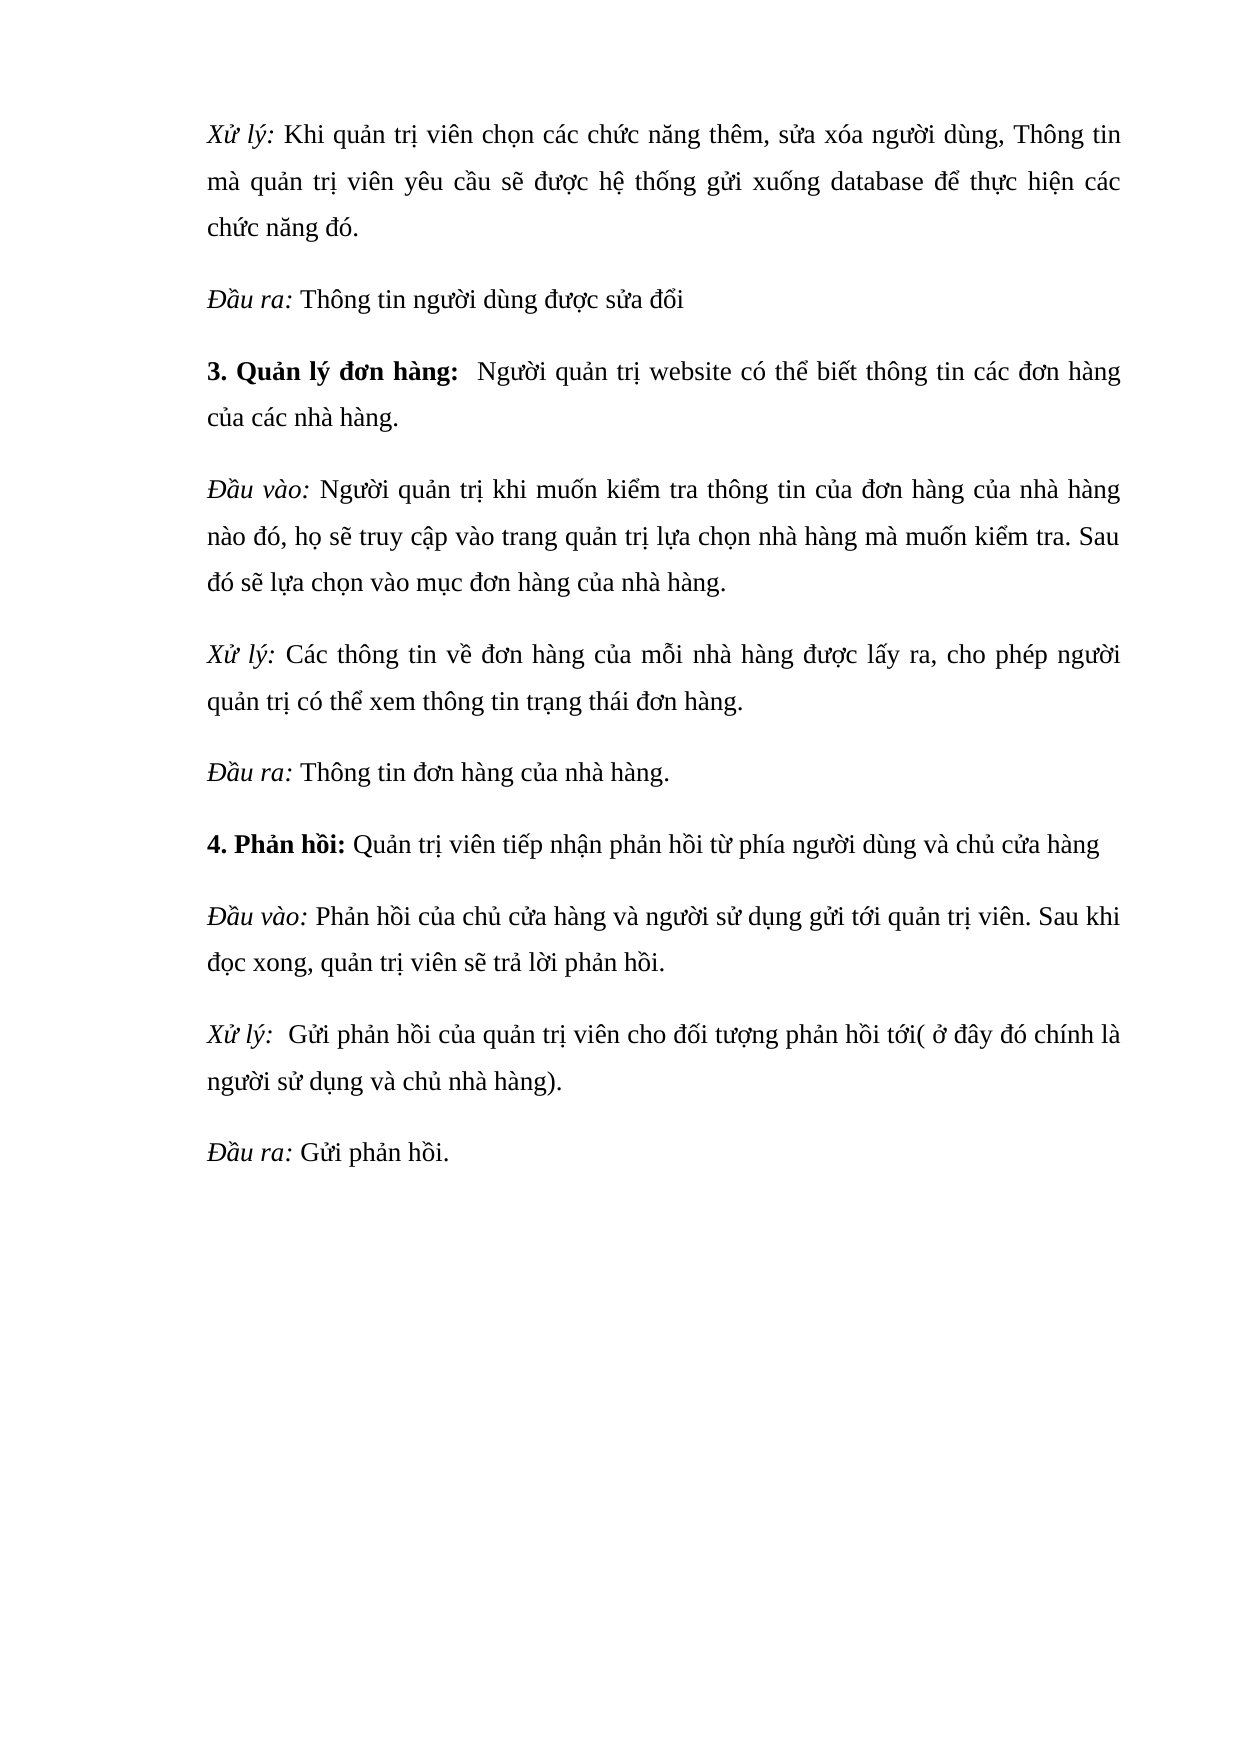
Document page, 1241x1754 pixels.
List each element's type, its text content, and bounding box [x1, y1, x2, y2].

text Xử lý: Khi quản trị viên chọn các chức năng thêm, sửa xóa người dùng, Thông tin mà quản trị viên yêu cầu sẽ được hệ thống gửi xuống database để thực hiện các chức năng đó. [207, 118, 1122, 243]
text Đầu vào: Người quản trị khi muốn kiểm tra thông tin của đơn hàng của nhà hàng nào đó, họ sẽ truy cập vào trang quản trị lựa chọn nhà hàng mà muốn kiểm tra. Sau đó sẽ lựa chọn vào mục đơn hàng của nhà hàng. [207, 473, 1122, 598]
text Đầu ra: Thông tin đơn hàng của nhà hàng. [207, 756, 1122, 788]
text 3. Quản lý đơn hàng: Người quản trị website có thể biết thông tin các đơn hàng của các nhà hàng. [207, 355, 1122, 433]
text 4. Phản hồi: Quản trị viên tiếp nhận phản hồi từ phía người dùng và chủ cửa hàng [207, 828, 1122, 859]
text Xử lý: Các thông tin về đơn hàng của mỗi nhà hàng được lấy ra, cho phép người quản trị có thể xem thông tin trạng thái đơn hàng. [207, 638, 1122, 716]
text Đầu ra: Gửi phản hồi. [207, 1136, 1122, 1168]
text Đầu ra: Thông tin người dùng được sửa đổi [207, 283, 1122, 314]
text Xử lý: Gửi phản hồi của quản trị viên cho đối tượng phản hồi tới( ở đây đó chính là người sử dụng và chủ nhà hàng). [207, 1018, 1122, 1096]
text Đầu vào: Phản hồi của chủ cửa hàng và người sử dụng gửi tới quản trị viên. Sau khi đọc xong, quản trị viên sẽ trả lời phản hồi. [207, 900, 1122, 978]
